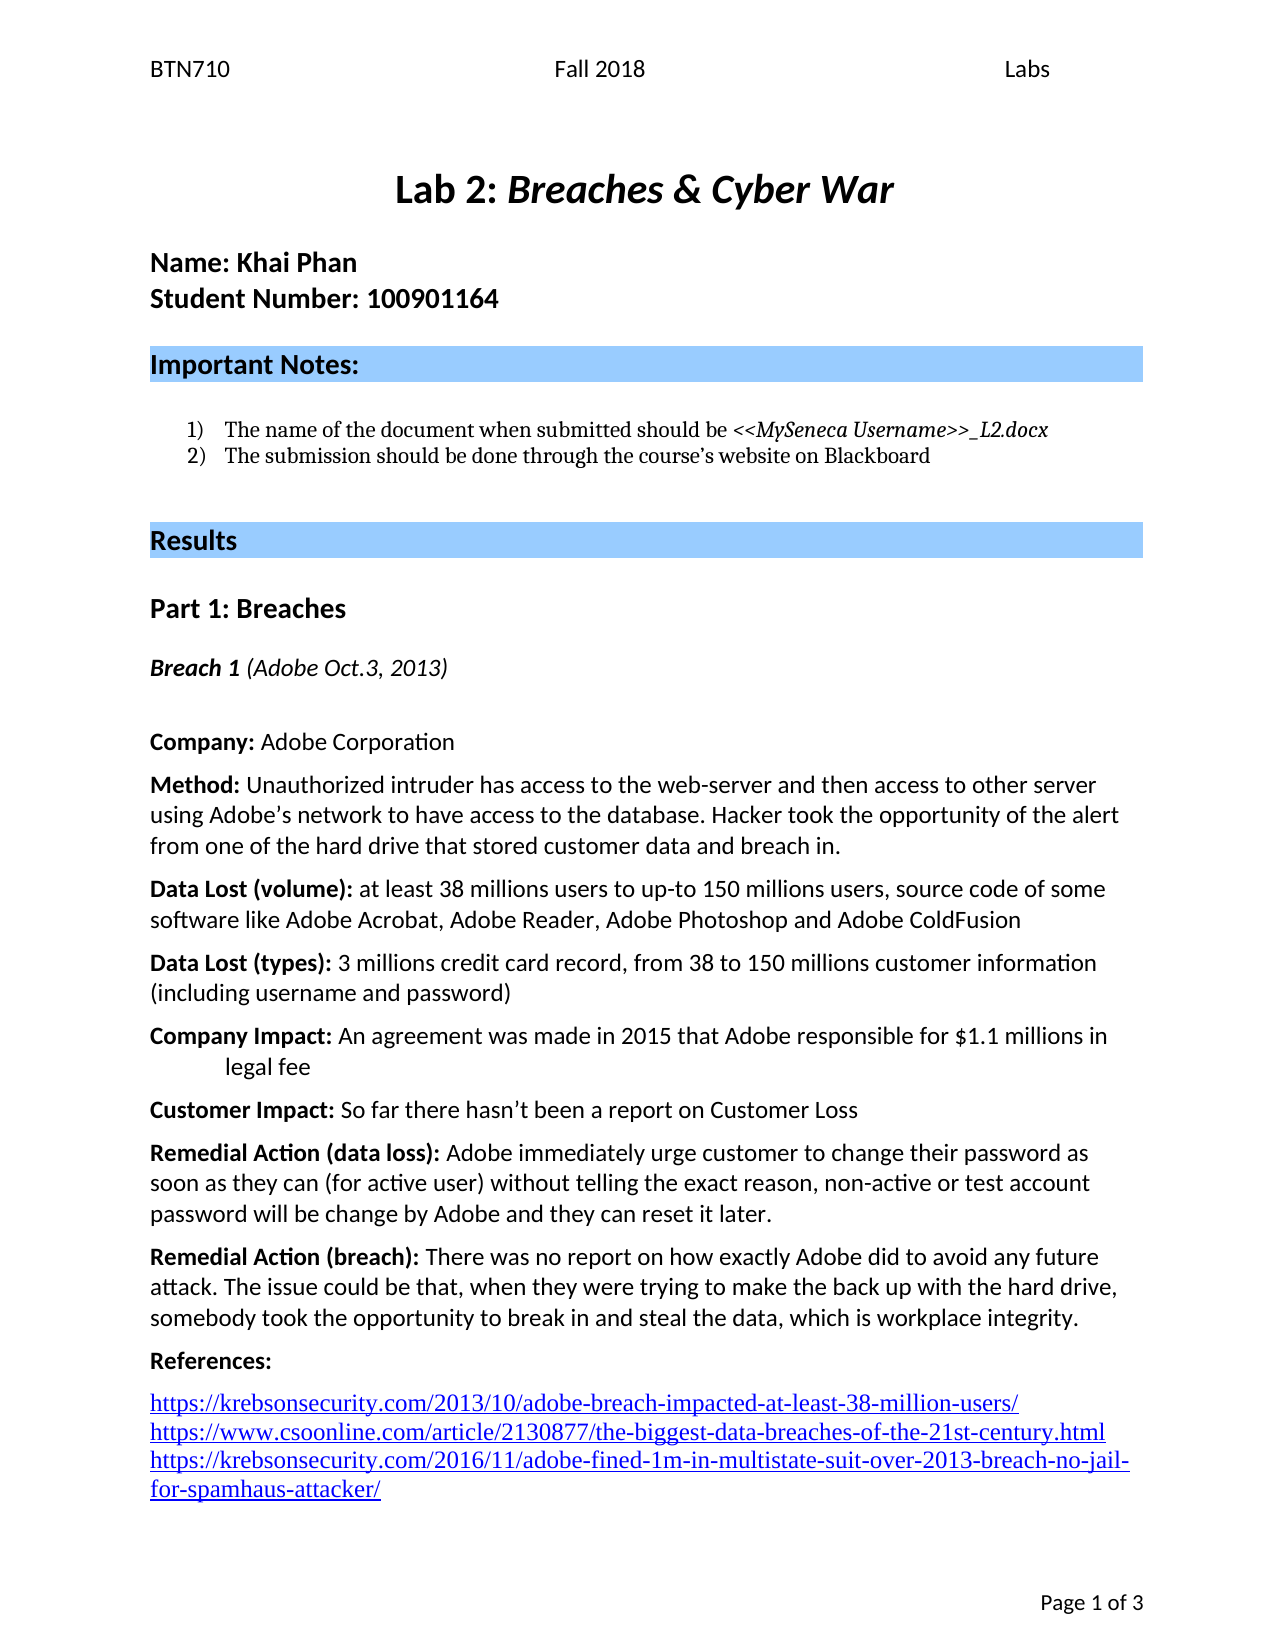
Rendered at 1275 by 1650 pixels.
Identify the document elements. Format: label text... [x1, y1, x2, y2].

text Company Impact: An agreement was made in 2015 that Adobe responsible for $1.1 millions in legal fee [150, 1020, 1143, 1081]
text Name: Khai Phan [150, 244, 1143, 280]
text Remedial Action (breach): There was no report on how exactly Adobe did to avoid any future attack. The issue could be that, when they were trying to make the back up with the hard drive, somebody took the opportunity to break in and steal the data, which is workplace integrity. [150, 1241, 1143, 1332]
text References: [150, 1345, 1143, 1376]
text https://krebsonsecurity.com/2013/10/adobe-breach-impacted-at-least-38-million-users/ [150, 1388, 1143, 1417]
text Data Lost (volume): at least 38 millions users to up-to 150 millions users, source code of some software like Adobe Acrobat, Adobe Reader, Adobe Photoshop and Adobe ColdFusion [150, 873, 1143, 934]
text Part 1: Breaches [150, 591, 1143, 626]
text Method: Unauthorized intruder has access to the web-server and then access to other server using Adobe’s network to have access to the database. Hacker took the opportunity of the alert from one of the hard drive that stored customer data and breach in. [150, 769, 1143, 861]
text Breach 1 (Adobe Oct.3, 2013) [150, 653, 1143, 683]
list The name of the document when submitted should be <<MySeneca Username>>_L2.docx [187, 417, 1143, 443]
text Customer Impact: So far there hasn’t been a report on Customer Loss [150, 1094, 1143, 1124]
subtitle Results [150, 522, 1143, 558]
text https://krebsonsecurity.com/2016/11/adobe-fined-1m-in-multistate-suit-over-2013-breach-no-jail-for-spamhaus-attacker/ [150, 1446, 1143, 1503]
text Data Lost (types): 3 millions credit card record, from 38 to 150 millions customer information (including username and password) [150, 947, 1143, 1008]
subtitle Important Notes: [150, 346, 1143, 382]
list The submission should be done through the course’s website on Blackboard [187, 443, 1143, 470]
text Student Number: 100901164 [150, 280, 1143, 316]
text Lab 2: Breaches & Cyber War [150, 163, 1143, 214]
text https://www.csoonline.com/article/2130877/the-biggest-data-breaches-of-the-21st-century.html [150, 1417, 1143, 1446]
text Company: Adobe Corporation [150, 726, 1143, 757]
text Remedial Action (data loss): Adobe immediately urge customer to change their password as soon as they can (for active user) without telling the exact reason, non-active or test account password will be change by Adobe and they can reset it later. [150, 1137, 1143, 1228]
